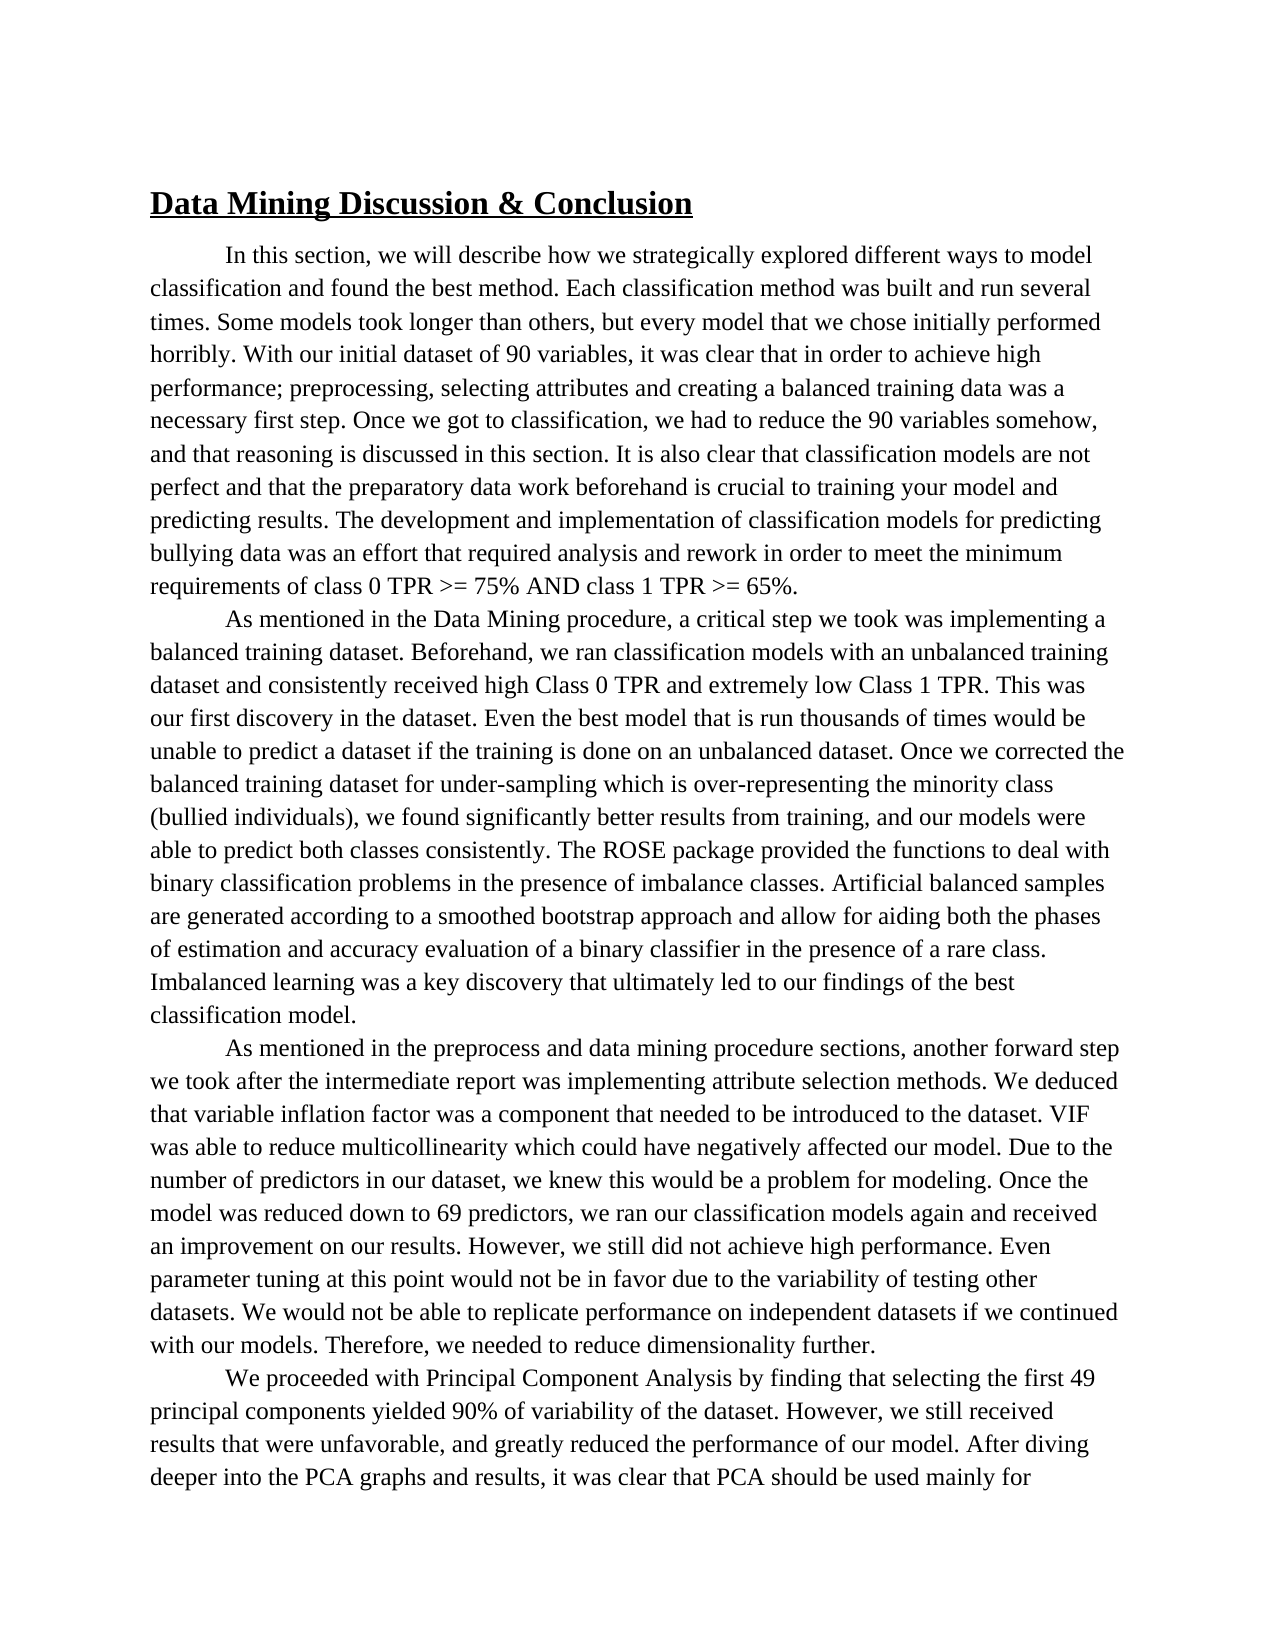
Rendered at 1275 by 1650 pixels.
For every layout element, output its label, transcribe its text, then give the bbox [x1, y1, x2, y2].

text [150, 1363, 1125, 1491]
text In this section, we will describe how we strategically explored different ways to model classification and found the best method. Each classification method was built and run several times. Some models took longer than others, but every model that we chose initially performed horribly. With our initial dataset of 90 variables, it was clear that in order to achieve high performance; preprocessing, selecting attributes and creating a balanced training data was a necessary first step. Once we got to classification, we had to reduce the 90 variables somehow, and that reasoning is discussed in this section. It is also clear that classification models are not perfect and that the preparatory data work beforehand is crucial to training your model and predicting results. The development and implementation of classification models for predicting bullying data was an effort that required analysis and rework in order to meet the minimum requirements of class 0 TPR >= 75% AND class 1 TPR >= 65%. [150, 241, 1125, 599]
text As mentioned in the preprocess and data mining procedure sections, another forward step we took after the intermediate report was implementing attribute selection methods. We deduced that variable inflation factor was a component that needed to be introduced to the dataset. VIF was able to reduce multicollinearity which could have negatively affected our model. Due to the number of predictors in our dataset, we knew this would be a problem for modeling. Once the model was reduced down to 69 predictors, we ran our classification models again and received an improvement on our results. However, we still did not achieve high performance. Even parameter tuning at this point would not be in favor due to the variability of testing other datasets. We would not be able to replicate performance on independent datasets if we continued with our models. Therefore, we needed to reduce dimensionality further. [150, 1033, 1125, 1359]
subtitle Data Mining Discussion & Conclusion [150, 183, 1125, 221]
text As mentioned in the Data Mining procedure, a critical step we took was implementing a balanced training dataset. Beforehand, we ran classification models with an unbalanced training dataset and consistently received high Class 0 TPR and extremely low Class 1 TPR. This was our first discovery in the dataset. Even the best model that is run thousands of times would be unable to predict a dataset if the training is done on an unbalanced dataset. Once we corrected the balanced training dataset for under-sampling which is over-representing the minority class (bullied individuals), we found significantly better results from training, and our models were able to predict both classes consistently. The ROSE package provided the functions to deal with binary classification problems in the presence of imbalance classes. Artificial balanced samples are generated according to a smoothed bootstrap approach and allow for aiding both the phases of estimation and accuracy evaluation of a binary classifier in the presence of a rare class. Imbalanced learning was a key discovery that ultimately led to our findings of the best classification model. [150, 604, 1125, 1029]
